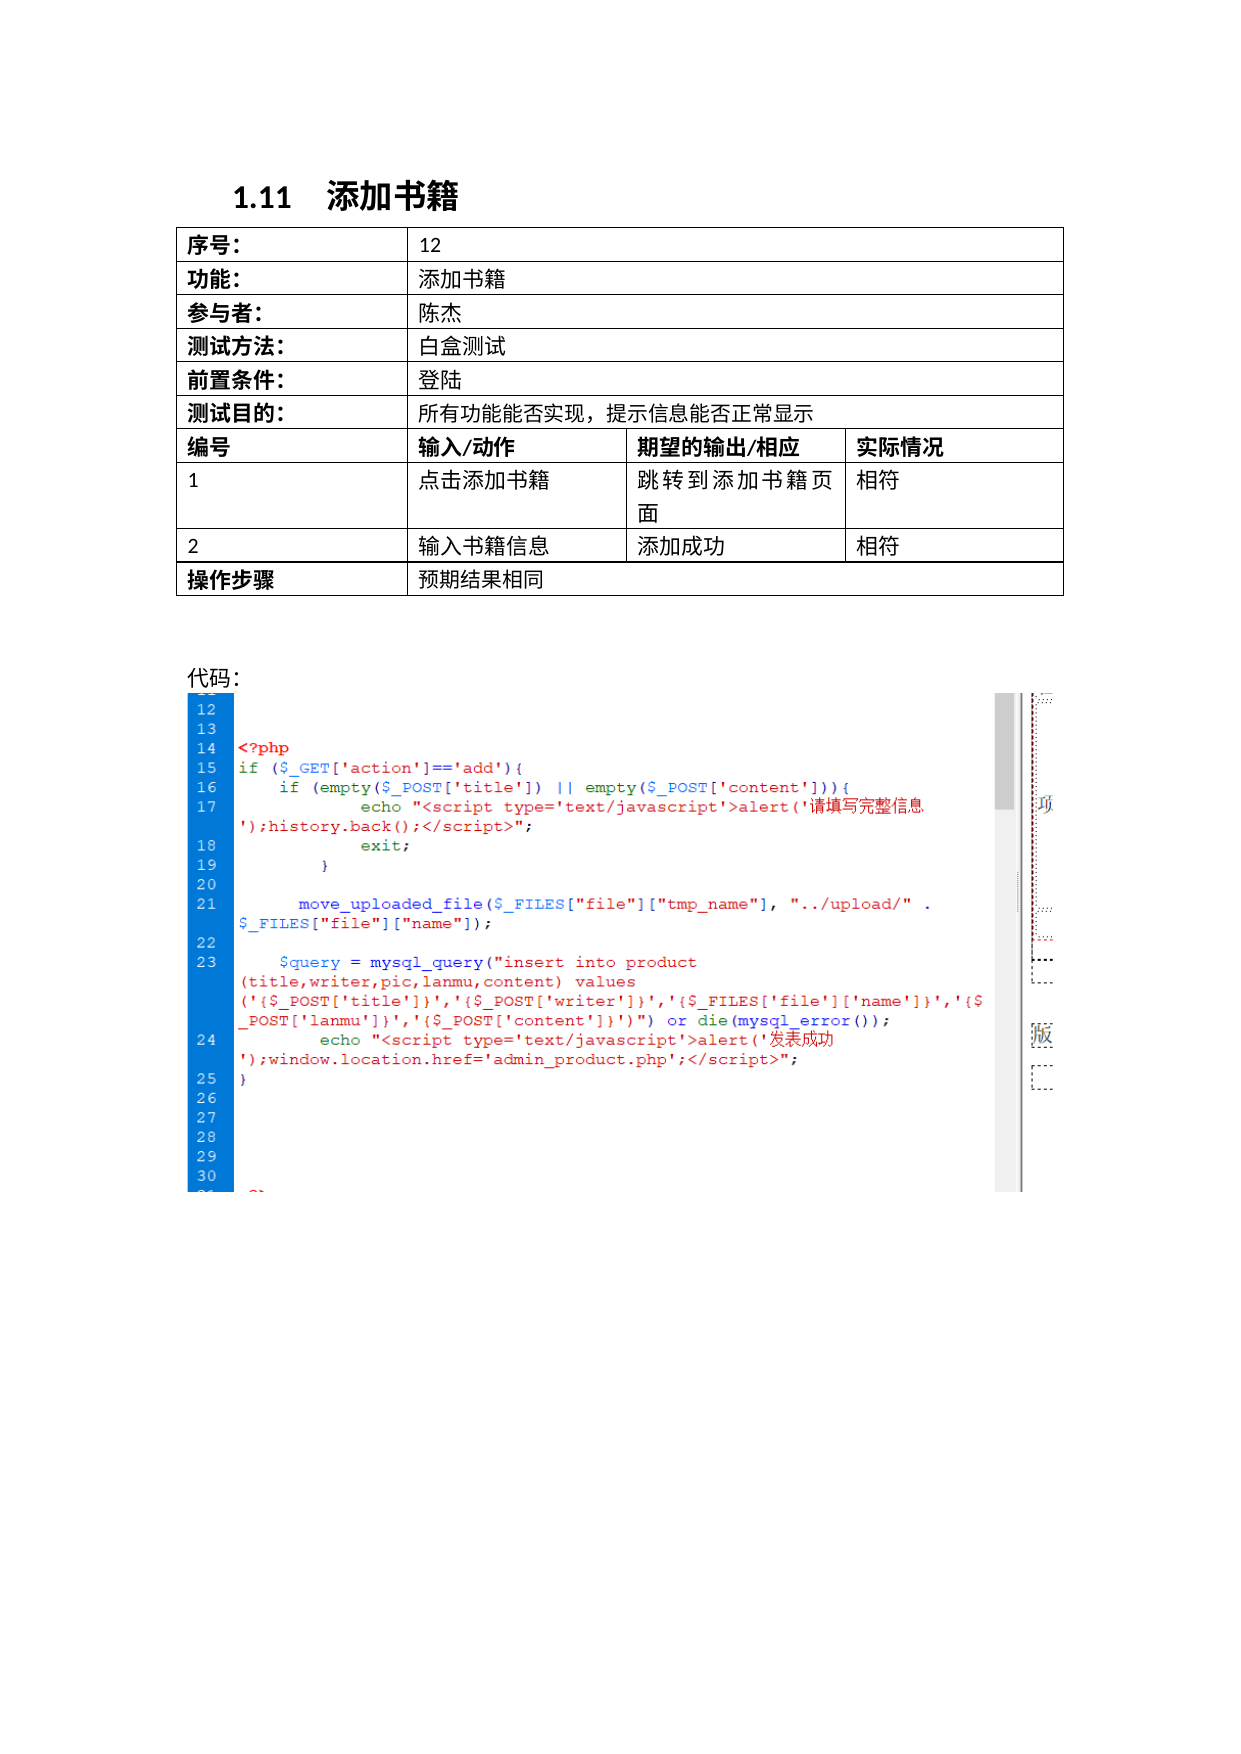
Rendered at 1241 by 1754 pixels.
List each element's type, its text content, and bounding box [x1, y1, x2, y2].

table_cell 1 [177, 463, 407, 528]
picture [187, 693, 1053, 1192]
table_cell 预期结果相同 [408, 563, 1063, 595]
table_cell 测试目的： [177, 396, 407, 428]
table_cell 所有功能能否实现，提示信息能否正常显示 [408, 396, 1063, 428]
table_cell 陈杰 [408, 295, 1063, 328]
table_header 序号： [177, 228, 407, 261]
table_cell 参与者： [177, 295, 407, 328]
table_cell 白盒测试 [408, 329, 1063, 361]
table_cell 添加成功 [627, 529, 845, 561]
text 代码： [187, 661, 1053, 693]
table_cell 输入书籍信息 [408, 529, 626, 561]
table_cell 相符 [846, 463, 1063, 528]
table_cell 登陆 [408, 362, 1063, 395]
table_cell 相符 [846, 529, 1063, 561]
table_cell 点击添加书籍 [408, 463, 626, 528]
table_cell 期望的输出/相应 [627, 429, 845, 462]
table_cell 跳转到添加书籍页面 [627, 463, 845, 528]
table_cell 测试方法： [177, 329, 407, 361]
table_cell 前置条件： [177, 362, 407, 395]
table_header 12 [408, 228, 1063, 261]
table_cell 功能： [177, 262, 407, 294]
table_cell 2 [177, 529, 407, 561]
table_cell 实际情况 [846, 429, 1063, 462]
table_cell 操作步骤 [177, 563, 407, 595]
table_cell 编号 [177, 429, 407, 462]
subtitle 添加书籍 [232, 162, 1053, 227]
table_cell 输入/动作 [408, 429, 626, 462]
table_cell 添加书籍 [408, 262, 1063, 294]
